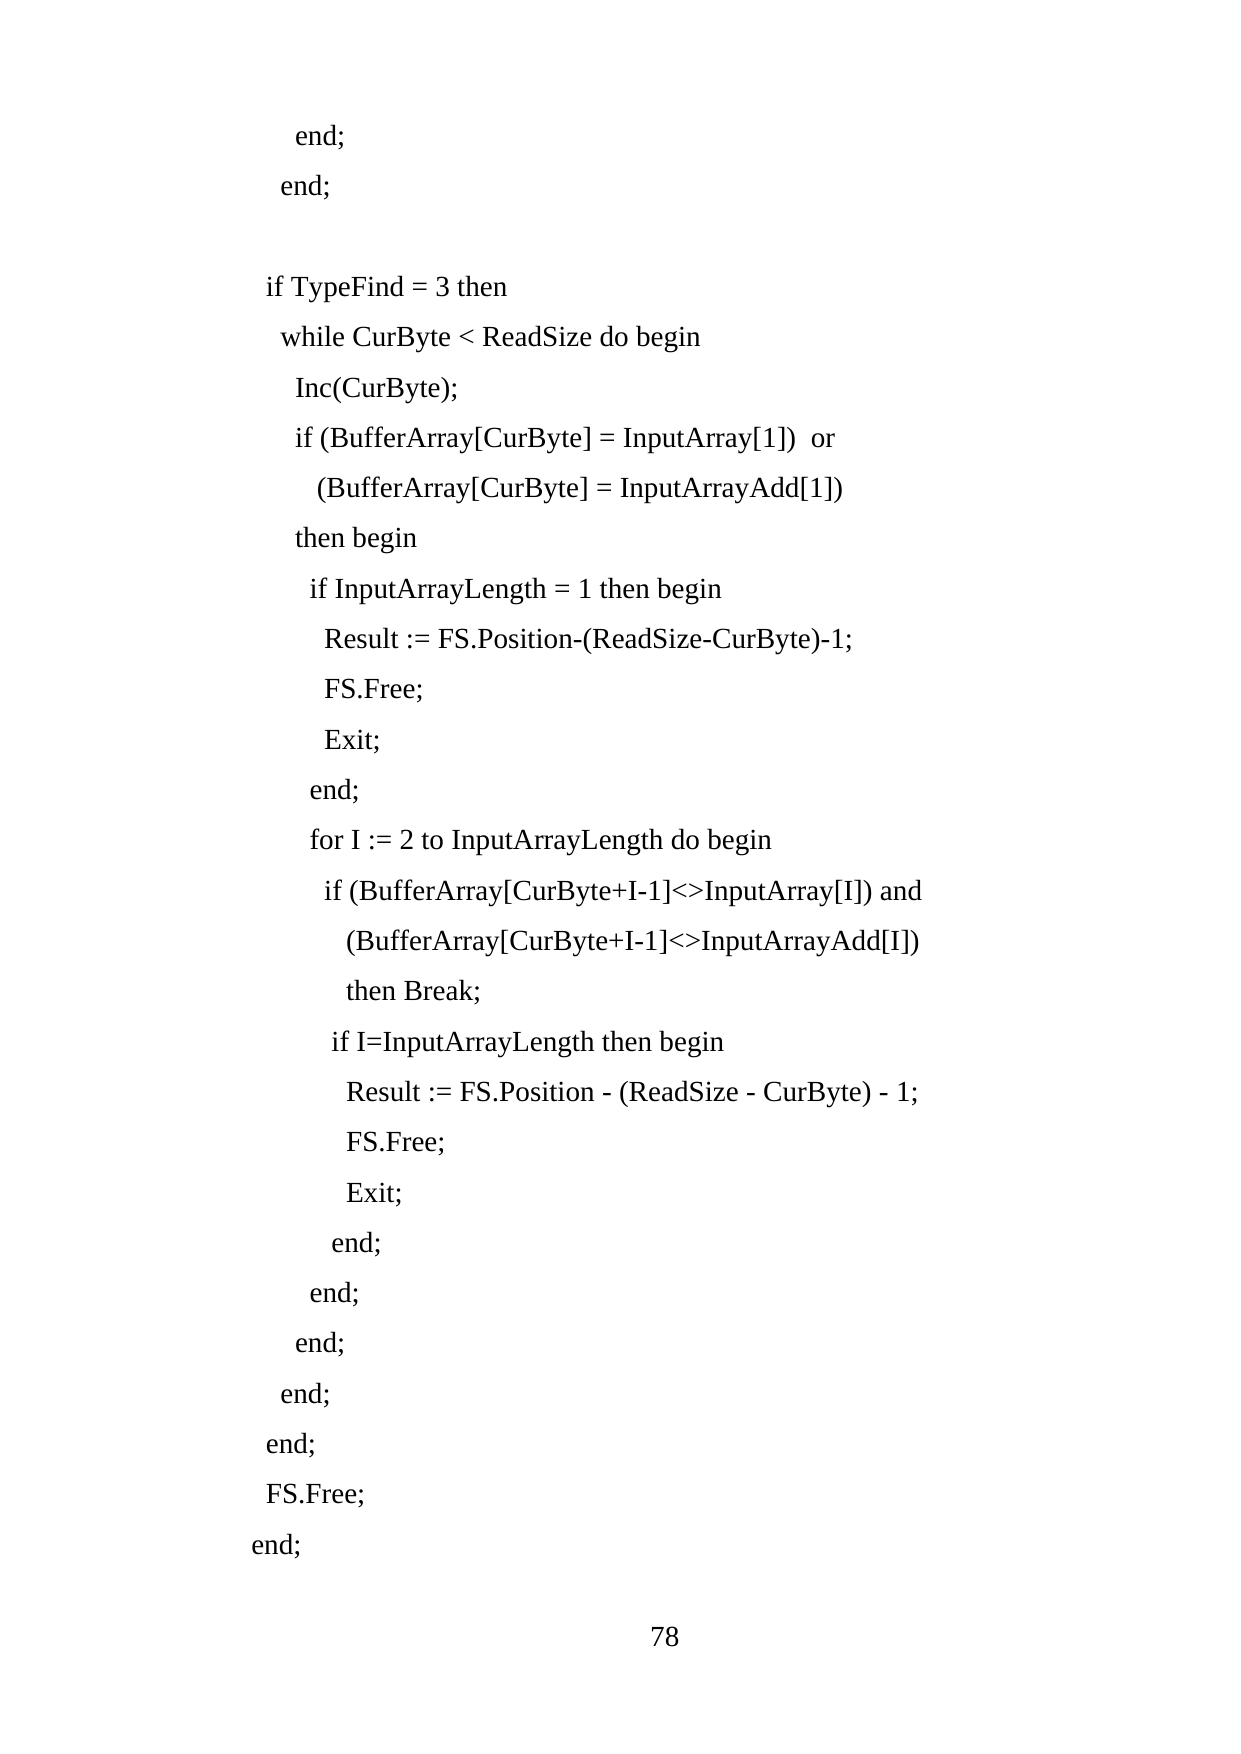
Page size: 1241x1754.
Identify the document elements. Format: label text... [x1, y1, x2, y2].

text end; [177, 772, 1152, 806]
text end; [177, 1225, 1152, 1258]
text then Break; [177, 973, 1152, 1007]
text while CurByte < ReadSize do begin [177, 319, 1152, 353]
text Result := FS.Position - (ReadSize - CurByte) - 1; [177, 1074, 1152, 1108]
text Result := FS.Position-(ReadSize-CurByte)-1; [177, 621, 1152, 655]
text for I := 2 to InputArrayLength do begin [177, 822, 1152, 856]
text if (BufferArray[CurByte+I-1]<>InputArray[I]) and [177, 873, 1152, 906]
text FS.Free; [177, 1124, 1152, 1158]
text Exit; [177, 722, 1152, 755]
text end; [177, 1426, 1152, 1460]
text then begin [177, 521, 1152, 554]
text Exit; [177, 1175, 1152, 1208]
text if InputArrayLength = 1 then begin [177, 571, 1152, 604]
text end; [177, 1376, 1152, 1409]
text end; [177, 118, 1152, 152]
text Inc(CurByte); [177, 370, 1152, 403]
text end; [177, 168, 1152, 202]
text FS.Free; [177, 672, 1152, 705]
text FS.Free; [177, 1477, 1152, 1510]
text end; [177, 1527, 1152, 1560]
text if TypeFind = 3 then [177, 269, 1152, 303]
text (BufferArray[CurByte+I-1]<>InputArrayAdd[I]) [177, 923, 1152, 957]
text end; [177, 1326, 1152, 1359]
text if (BufferArray[CurByte] = InputArray[1]) or [177, 420, 1152, 453]
text if I=InputArrayLength then begin [177, 1024, 1152, 1057]
text (BufferArray[CurByte] = InputArrayAdd[1]) [177, 470, 1152, 504]
text end; [177, 1275, 1152, 1309]
